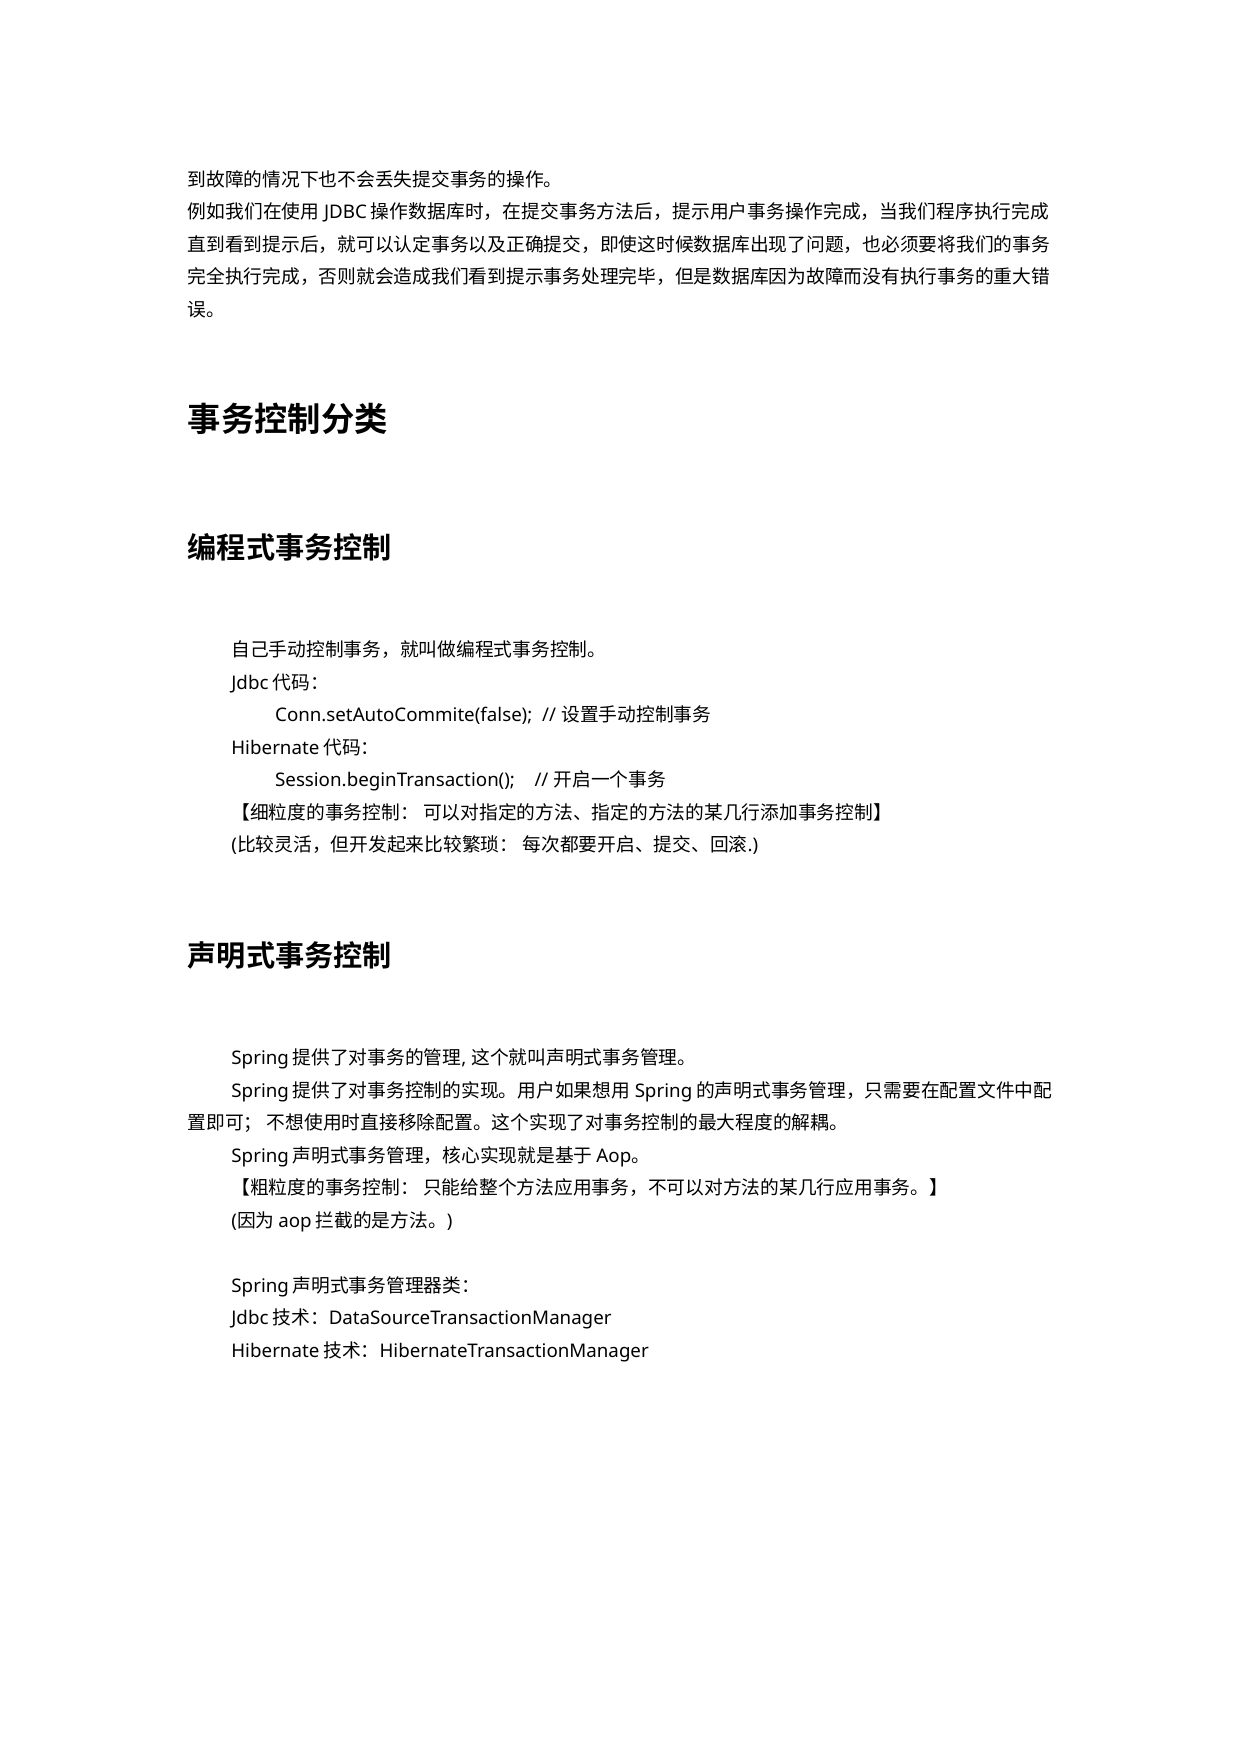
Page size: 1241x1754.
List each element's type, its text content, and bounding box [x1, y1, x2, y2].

text Hibernate技术：HibernateTransactionManager [187, 1333, 1053, 1365]
text Jdbc代码： [187, 665, 1053, 697]
text Hibernate代码： [187, 730, 1053, 762]
text (因为aop拦截的是方法。) [187, 1203, 1053, 1235]
text Spring声明式事务管理器类： [187, 1268, 1053, 1300]
text Spring提供了对事务的管理, 这个就叫声明式事务管理。 [187, 1040, 1053, 1073]
text Spring提供了对事务控制的实现。用户如果想用Spring的声明式事务管理，只需要在配置文件中配置即可； 不想使用时直接移除配置。这个实现了对事务控制的最大程度的解耦。 [187, 1073, 1053, 1138]
text Session.beginTransaction(); // 开启一个事务 [187, 762, 1053, 795]
subtitle 事务控制分类 [187, 384, 1053, 449]
text 例如我们在使用JDBC操作数据库时，在提交事务方法后，提示用户事务操作完成，当我们程序执行完成直到看到提示后，就可以认定事务以及正确提交，即使这时候数据库出现了问题，也必须要将我们的事务完全执行完成，否则就会造成我们看到提示事务处理完毕，但是数据库因为故障而没有执行事务的重大错误。 [187, 194, 1053, 324]
text (比较灵活，但开发起来比较繁琐： 每次都要开启、提交、回滚.) [187, 827, 1053, 860]
text 【粗粒度的事务控制： 只能给整个方法应用事务，不可以对方法的某几行应用事务。】 [187, 1170, 1053, 1203]
text Jdbc技术：DataSourceTransactionManager [187, 1300, 1053, 1333]
text 【细粒度的事务控制： 可以对指定的方法、指定的方法的某几行添加事务控制】 [187, 795, 1053, 827]
subtitle 编程式事务控制 [187, 513, 1053, 578]
text 自己手动控制事务，就叫做编程式事务控制。 [187, 632, 1053, 665]
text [187, 162, 1053, 194]
text Spring声明式事务管理，核心实现就是基于Aop。 [187, 1138, 1053, 1170]
text Conn.setAutoCommite(false); // 设置手动控制事务 [187, 697, 1053, 730]
subtitle 声明式事务控制 [187, 921, 1053, 986]
